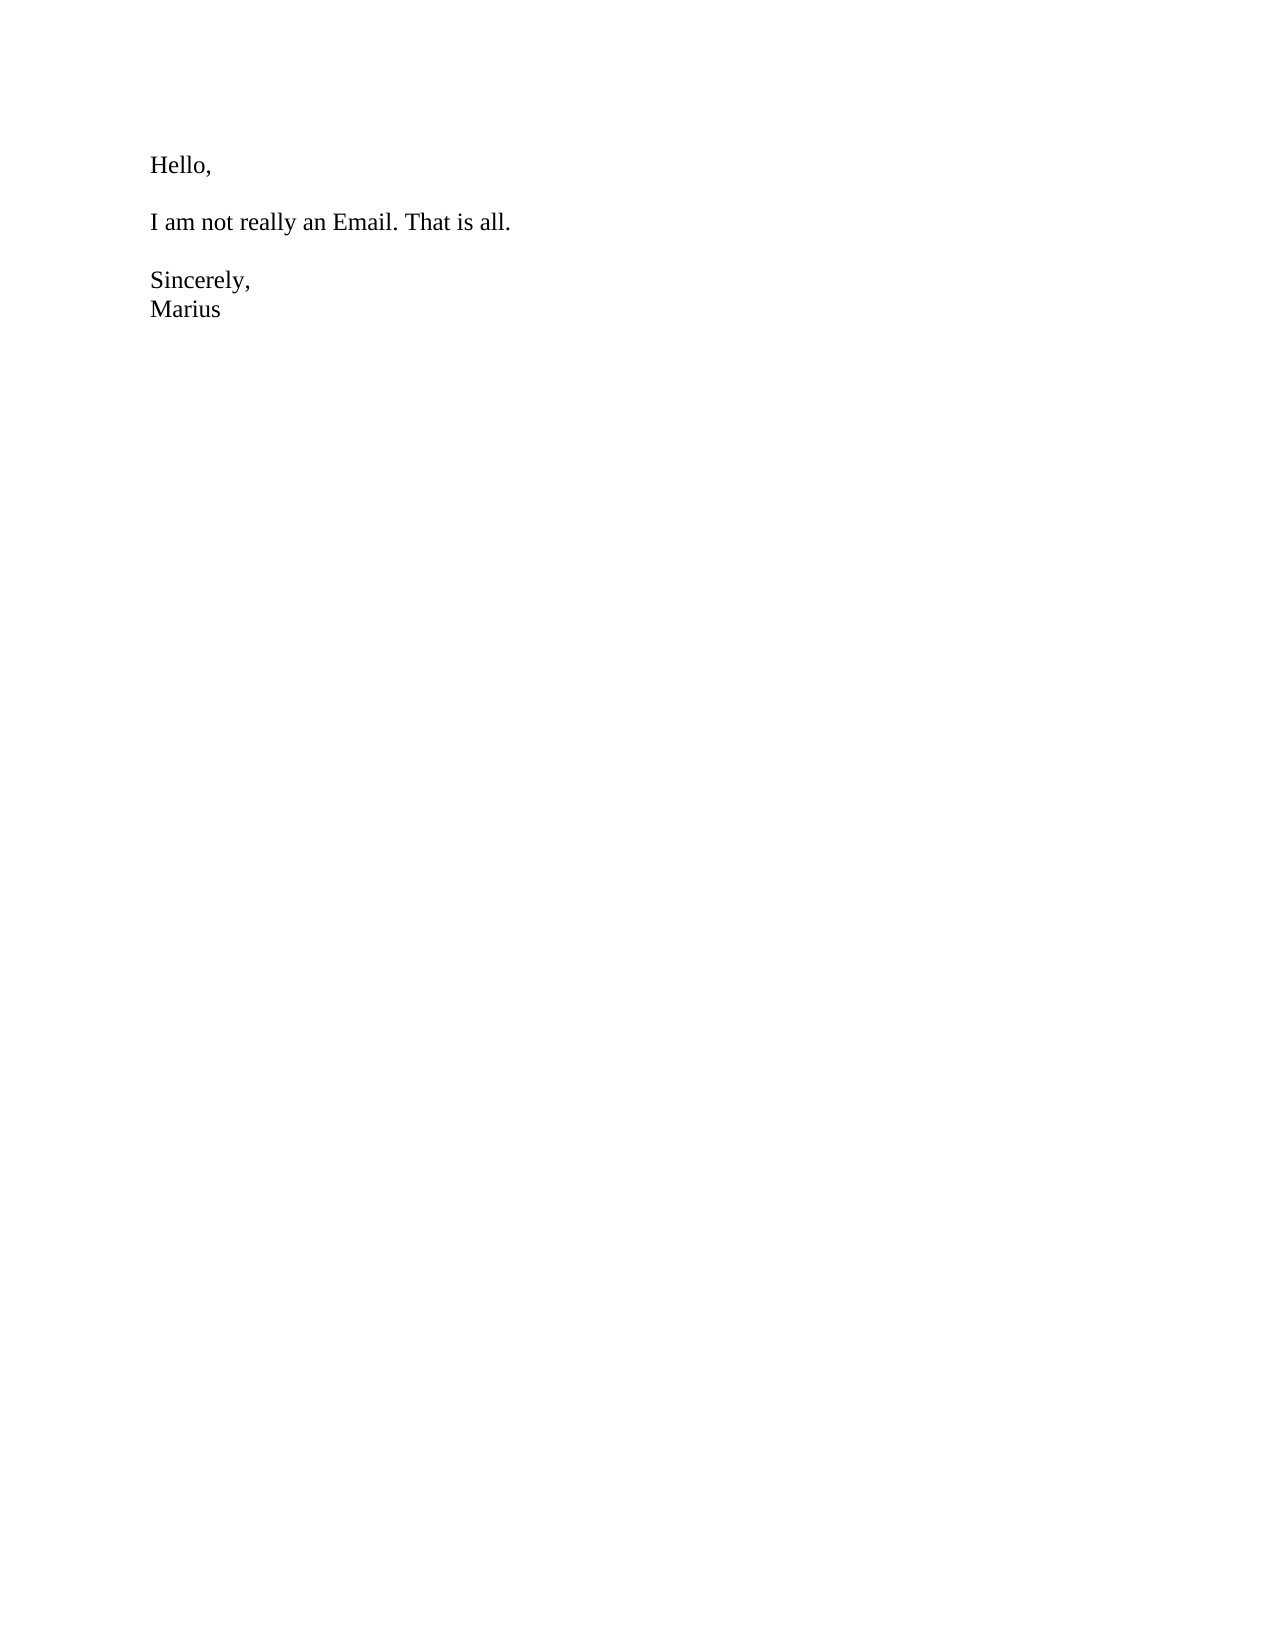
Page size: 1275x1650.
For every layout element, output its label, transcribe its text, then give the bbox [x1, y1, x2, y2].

text I am not really an Email. That is all. [150, 207, 1125, 236]
text Sincerely, [150, 265, 1125, 294]
text Hello, [150, 150, 1125, 179]
text Marius [150, 294, 1125, 322]
